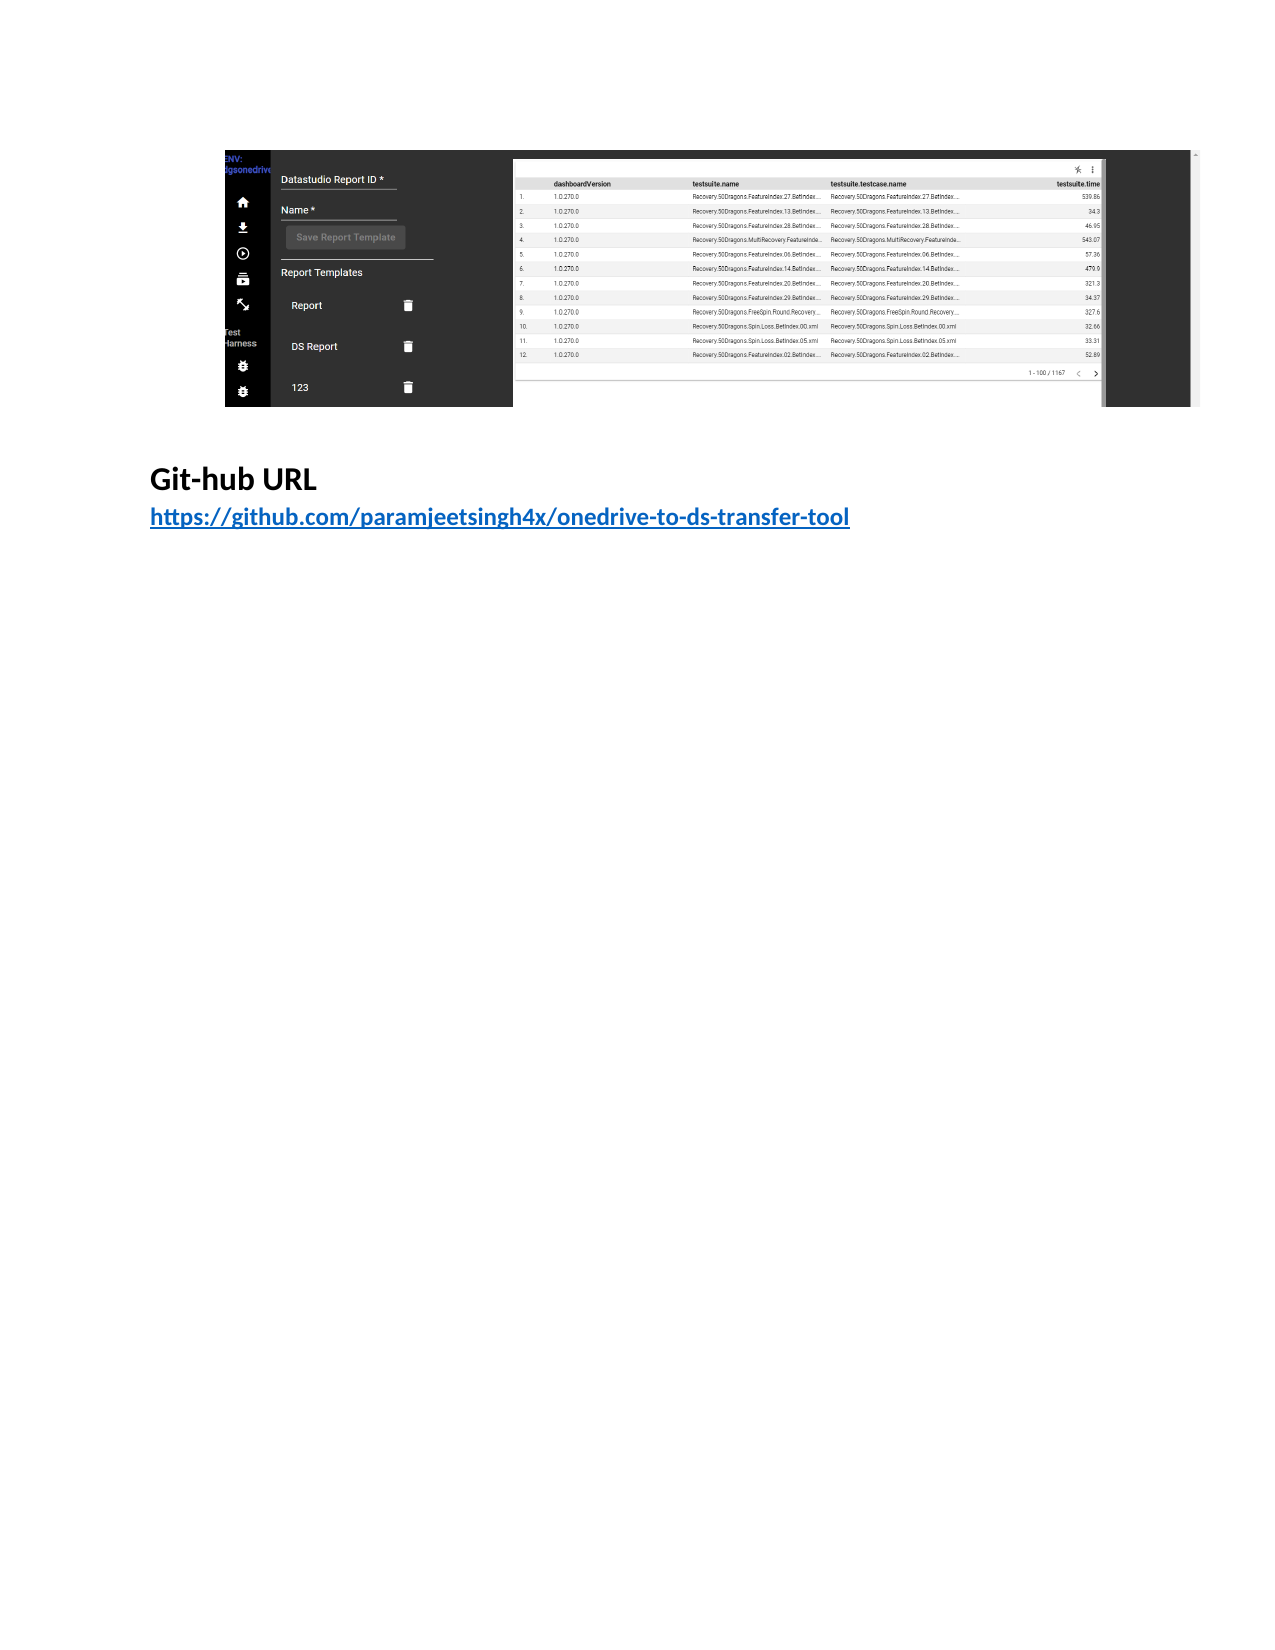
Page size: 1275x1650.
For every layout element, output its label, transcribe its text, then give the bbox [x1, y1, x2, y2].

text Git-hub URL https://github.com/paramjeetsingh4x/onedrive-to-ds-transfer-tool [150, 458, 1125, 532]
picture [225, 150, 1200, 407]
